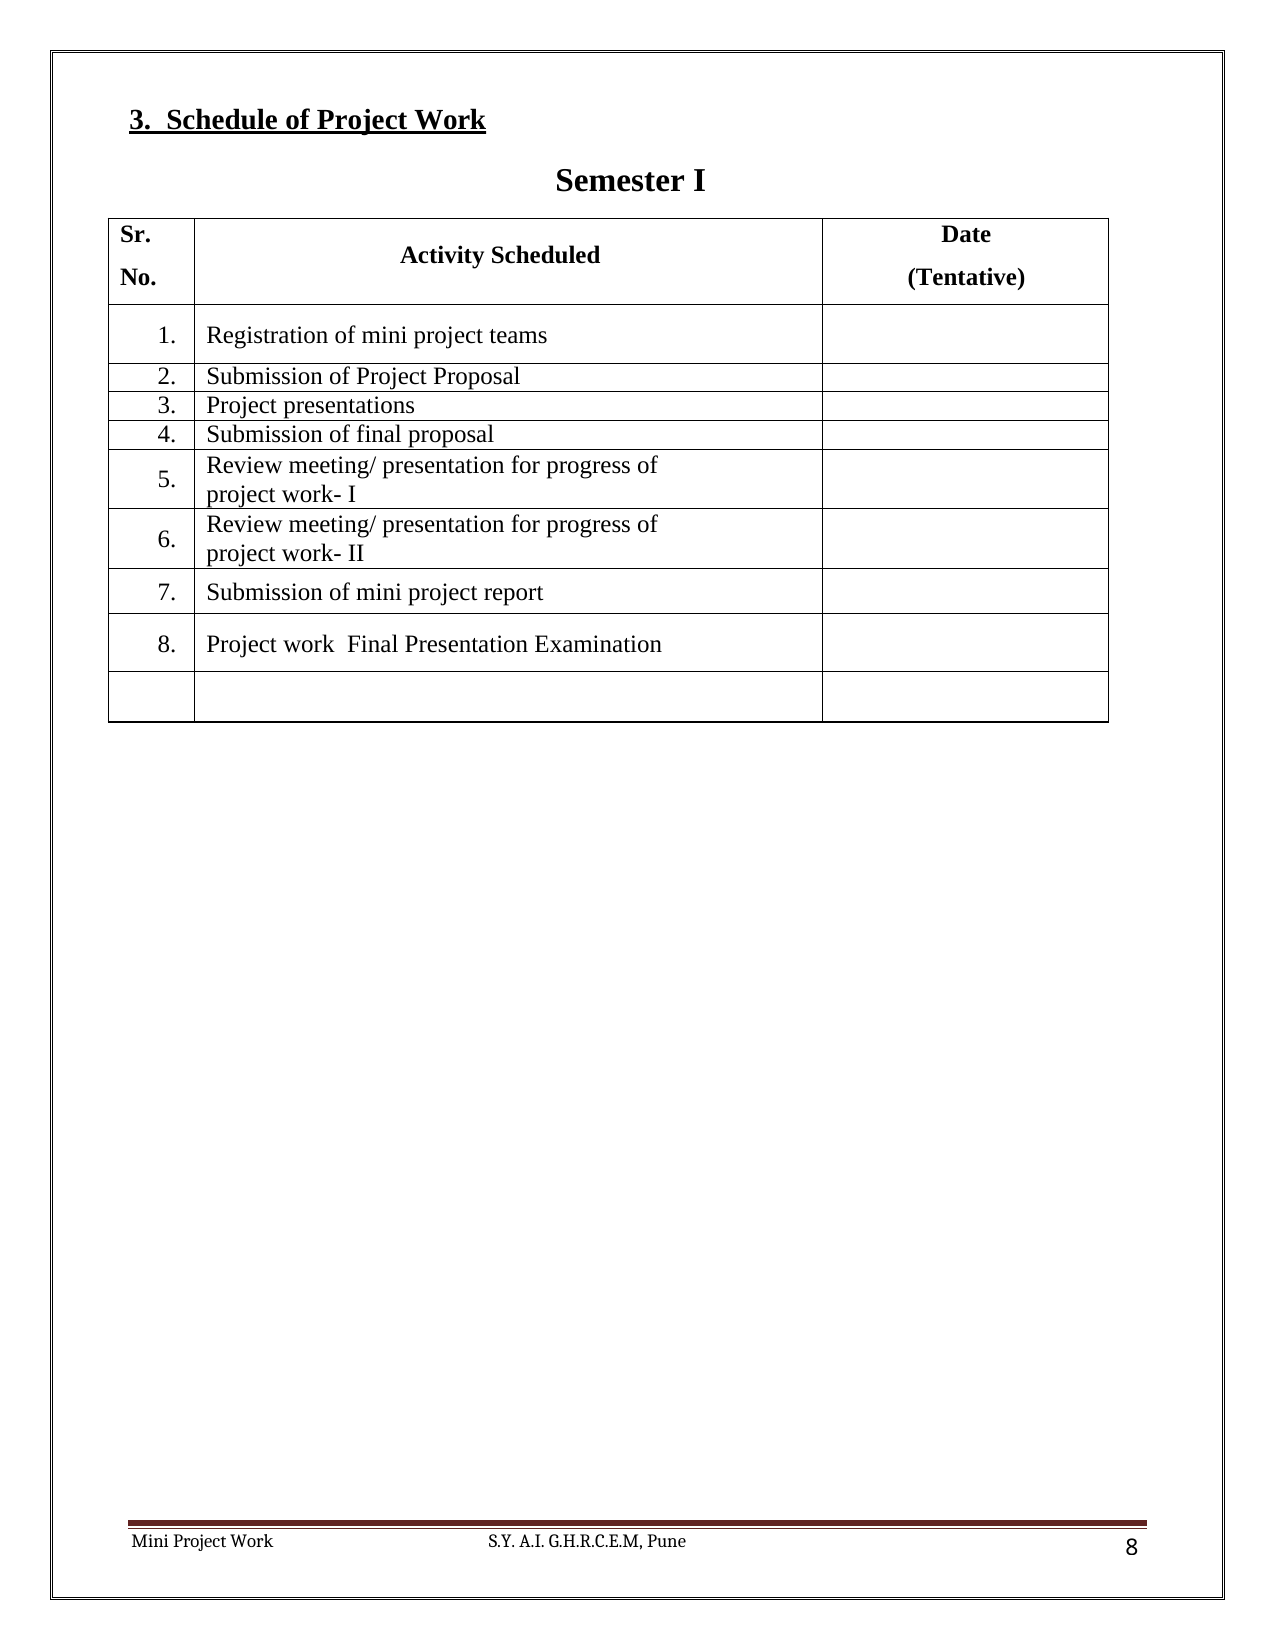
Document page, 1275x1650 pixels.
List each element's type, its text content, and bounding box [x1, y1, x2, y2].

table_cell [823, 509, 1108, 567]
table_header Sr. No. [109, 219, 194, 304]
table_cell [823, 305, 1108, 362]
table_cell Review meeting/ presentation for progress of project work- I [195, 450, 822, 508]
table_cell 6. [109, 509, 194, 567]
table_cell Project work Final Presentation Examination [195, 614, 822, 671]
table_cell [823, 421, 1108, 449]
table_cell [823, 364, 1108, 391]
table_cell [109, 672, 194, 721]
table_cell 1. [109, 305, 194, 362]
table_cell 5. [109, 450, 194, 508]
table_cell Registration of mini project teams [195, 305, 822, 362]
list Schedule of Project Work [129, 102, 516, 135]
table_cell 8. [109, 614, 194, 671]
table_cell [823, 672, 1108, 721]
table_cell Submission of Project Proposal [195, 364, 822, 391]
table_cell [195, 672, 822, 721]
table_cell [823, 392, 1108, 420]
text Semester I [555, 160, 1222, 198]
table_cell [823, 614, 1108, 671]
table_cell Project presentations [195, 392, 822, 420]
table_cell Submission of mini project report [195, 569, 822, 613]
table_cell 4. [109, 421, 194, 449]
table_cell Submission of final proposal [195, 421, 822, 449]
table_cell 7. [109, 569, 194, 613]
table_cell Review meeting/ presentation for progress of project work- II [195, 509, 822, 567]
table_header Activity Scheduled [195, 219, 822, 304]
table_cell 2. [109, 364, 194, 391]
table_header Date (Tentative) [823, 219, 1108, 304]
table_cell [823, 450, 1108, 508]
table_cell 3. [109, 392, 194, 420]
table_cell [823, 569, 1108, 613]
